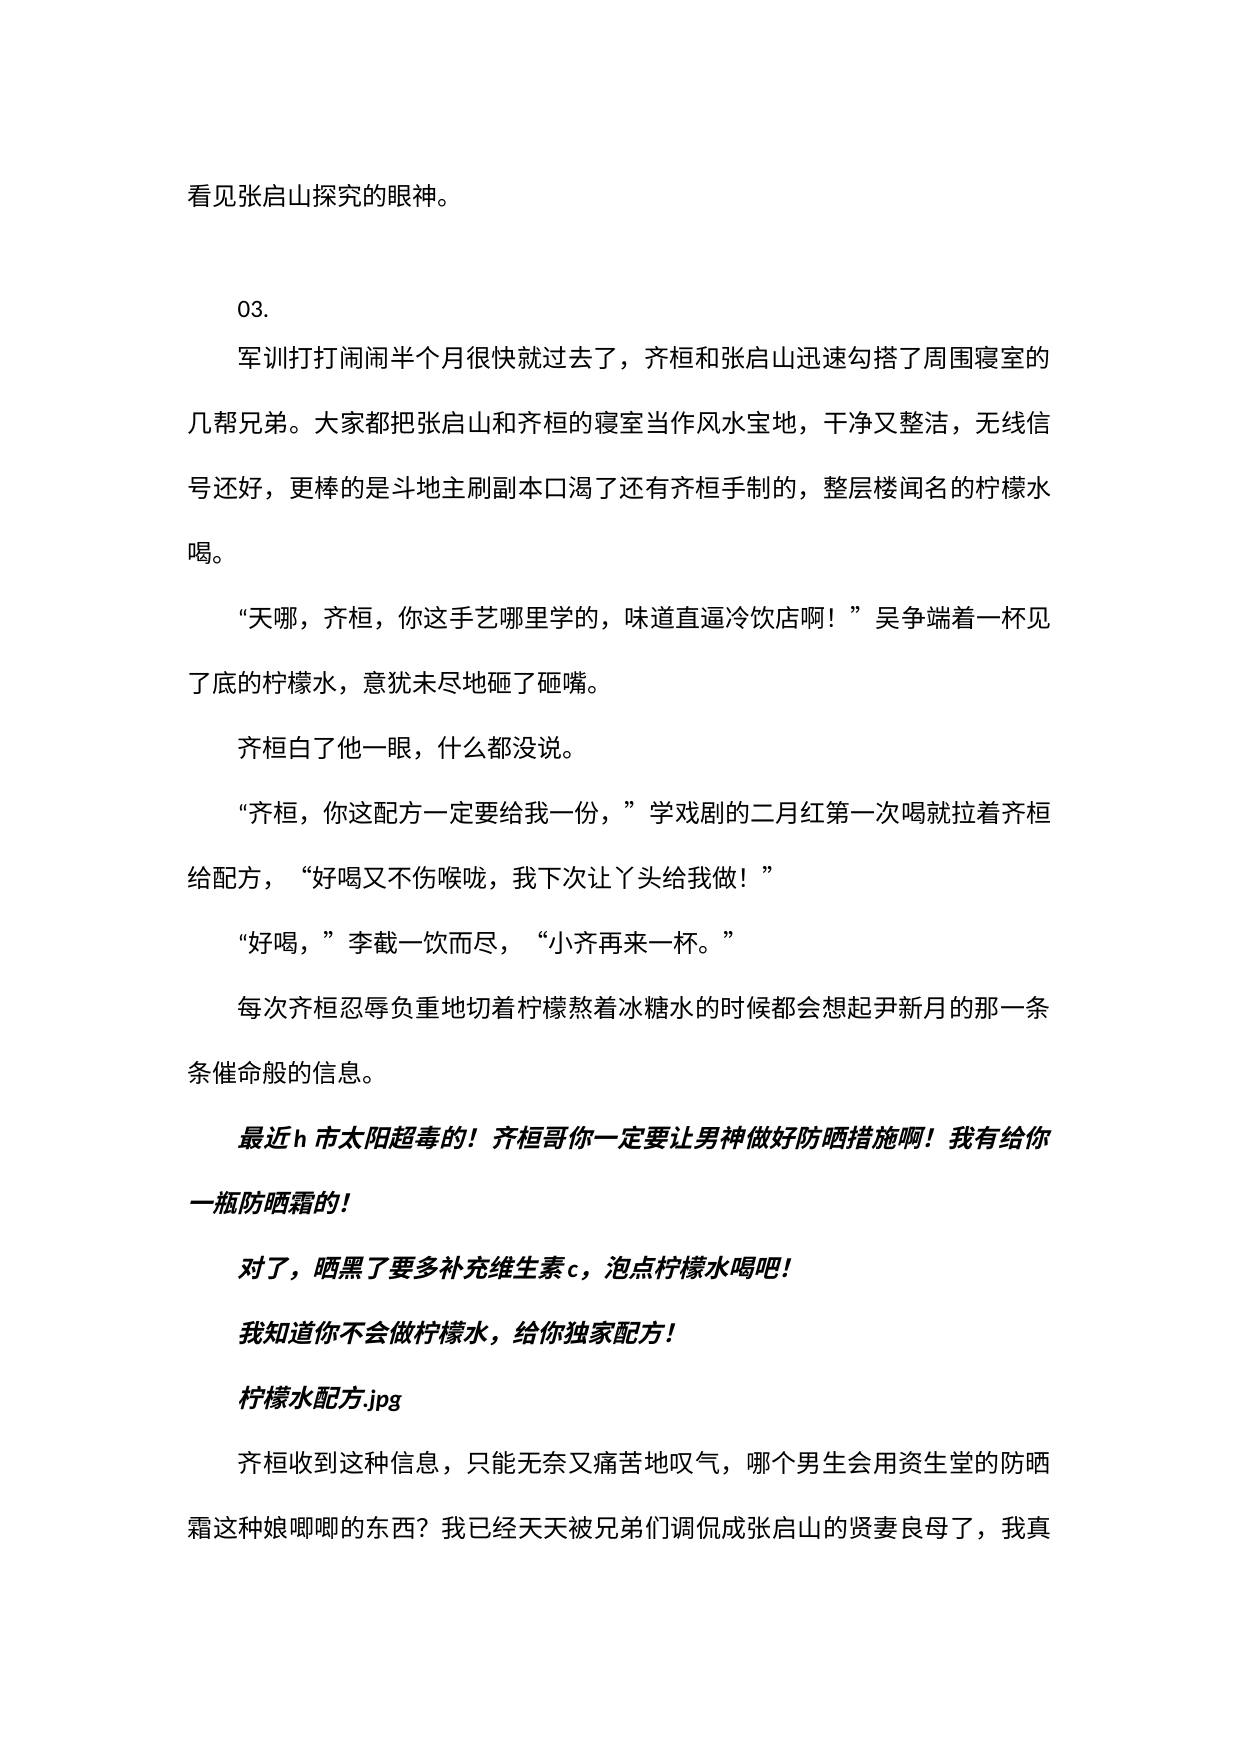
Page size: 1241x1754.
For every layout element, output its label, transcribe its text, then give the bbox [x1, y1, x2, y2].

text 柠檬水配方.jpg [187, 1364, 1053, 1429]
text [187, 162, 1053, 227]
text 对了，晒黑了要多补充维生素c，泡点柠檬水喝吧！ [187, 1234, 1053, 1299]
text 我知道你不会做柠檬水，给你独家配方！ [187, 1299, 1053, 1364]
text 每次齐桓忍辱负重地切着柠檬熬着冰糖水的时候都会想起尹新月的那一条条催命般的信息。 [187, 974, 1053, 1104]
text 齐桓白了他一眼，什么都没说。 [187, 714, 1053, 779]
text “天哪，齐桓，你这手艺哪里学的，味道直逼冷饮店啊！”吴争端着一杯见了底的柠檬水，意犹未尽地砸了砸嘴。 [187, 584, 1053, 714]
text 最近h市太阳超毒的！齐桓哥你一定要让男神做好防晒措施啊！我有给你一瓶防晒霜的！ [187, 1104, 1053, 1234]
text 03. [187, 292, 1053, 324]
text “好喝，”李截一饮而尽，“小齐再来一杯。” [187, 909, 1053, 974]
text 军训打打闹闹半个月很快就过去了，齐桓和张启山迅速勾搭了周围寝室的几帮兄弟。大家都把张启山和齐桓的寝室当作风水宝地，干净又整洁，无线信号还好，更棒的是斗地主刷副本口渴了还有齐桓手制的，整层楼闻名的柠檬水喝。 [187, 324, 1053, 584]
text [187, 1429, 1053, 1559]
text “齐桓，你这配方一定要给我一份，”学戏剧的二月红第一次喝就拉着齐桓给配方，“好喝又不伤喉咙，我下次让丫头给我做！” [187, 779, 1053, 909]
